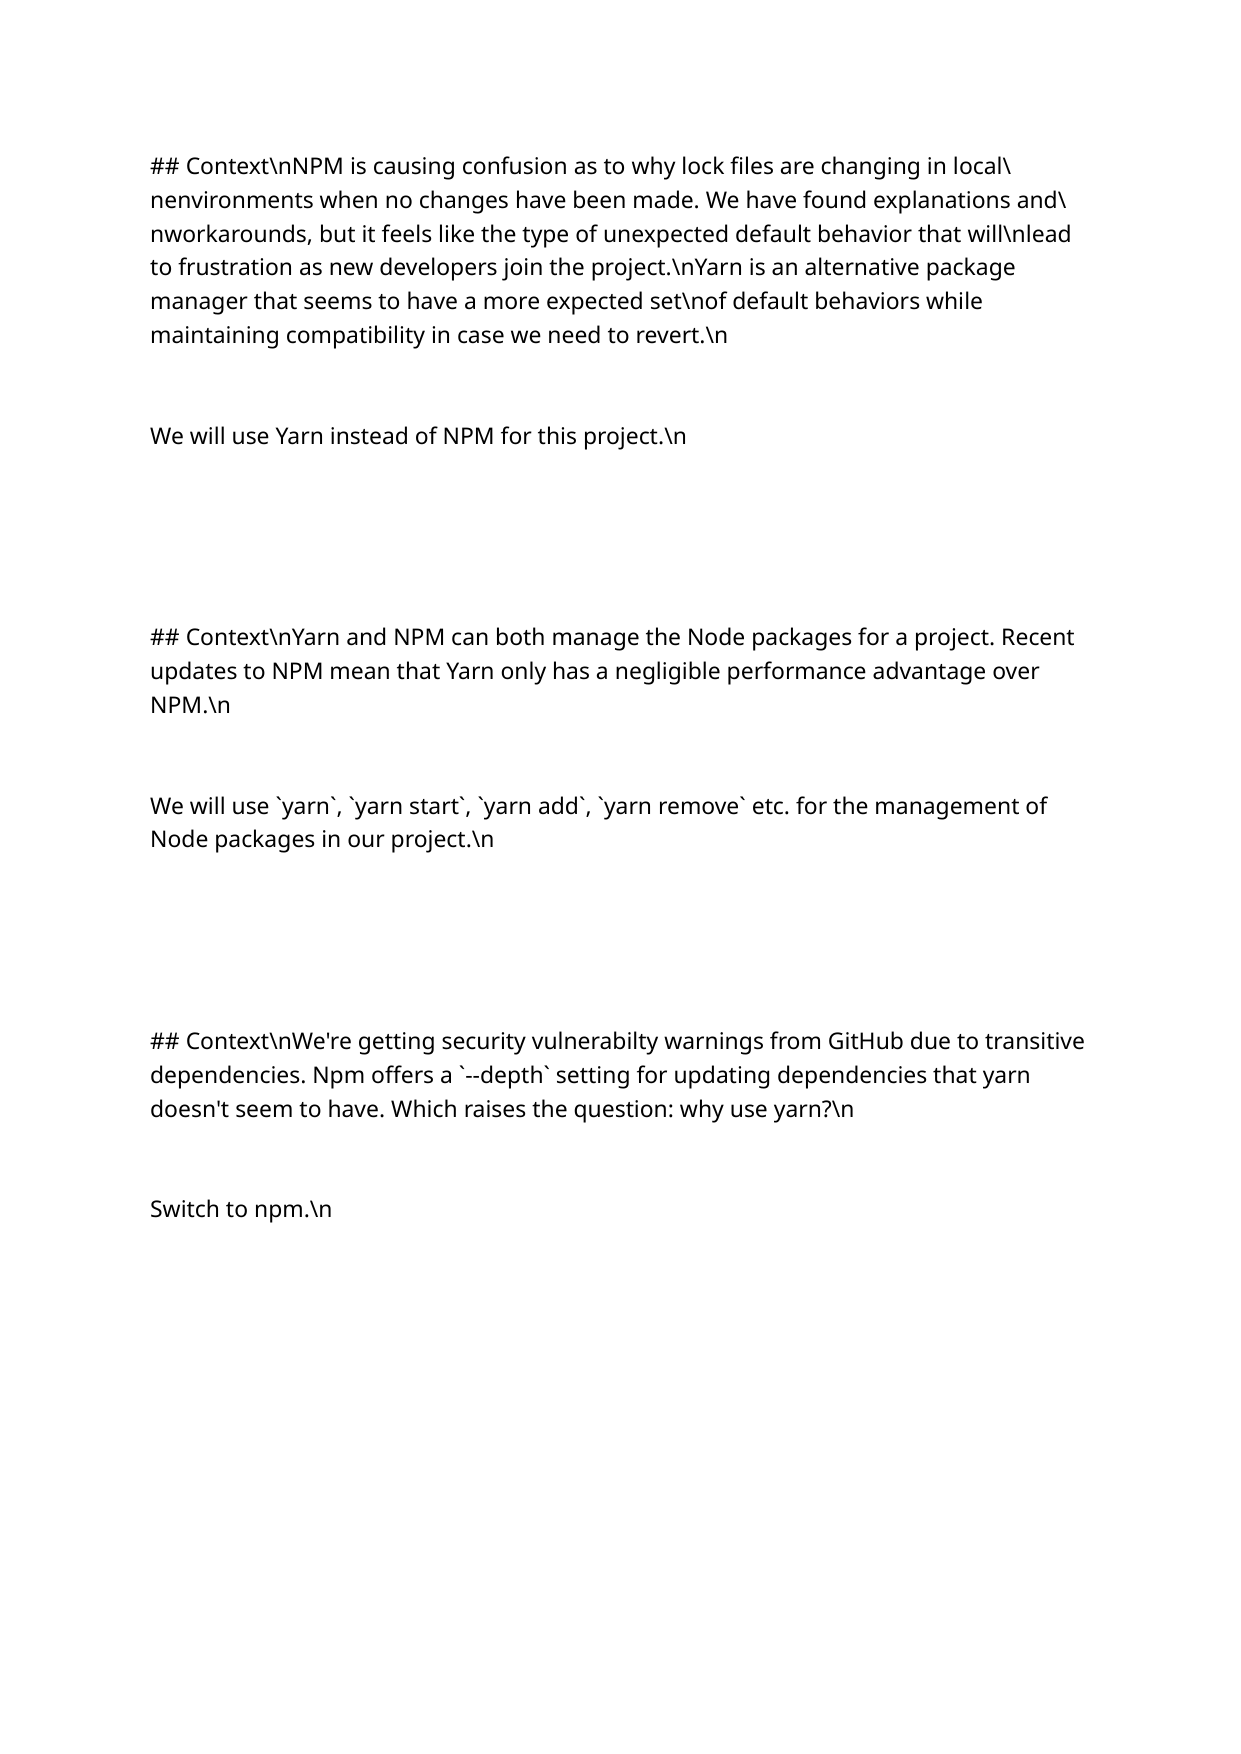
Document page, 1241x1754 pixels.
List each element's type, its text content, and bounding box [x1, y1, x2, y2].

text ## Context\nNPM is causing confusion as to why lock files are changing in local\nenvironments when no changes have been made. We have found explanations and\nworkarounds, but it feels like the type of unexpected default behavior that will\nlead to frustration as new developers join the project.\nYarn is an alternative package manager that seems to have a more expected set\nof default behaviors while maintaining compatibility in case we need to revert.\n [150, 150, 1090, 350]
text Switch to npm.\n [150, 1193, 1090, 1224]
text ## Context\nYarn and NPM can both manage the Node packages for a project. Recent updates to NPM mean that Yarn only has a negligible performance advantage over NPM.\n [150, 621, 1090, 720]
text We will use `yarn`, `yarn start`, `yarn add`, `yarn remove` etc. for the management of Node packages in our project.\n [150, 789, 1090, 854]
text We will use Yarn instead of NPM for this project.\n [150, 419, 1090, 451]
text ## Context\nWe're getting security vulnerabilty warnings from GitHub due to transitive dependencies. Npm offers a `--depth` setting for updating dependencies that yarn doesn't seem to have. Which raises the question: why use yarn?\n [150, 1025, 1090, 1124]
